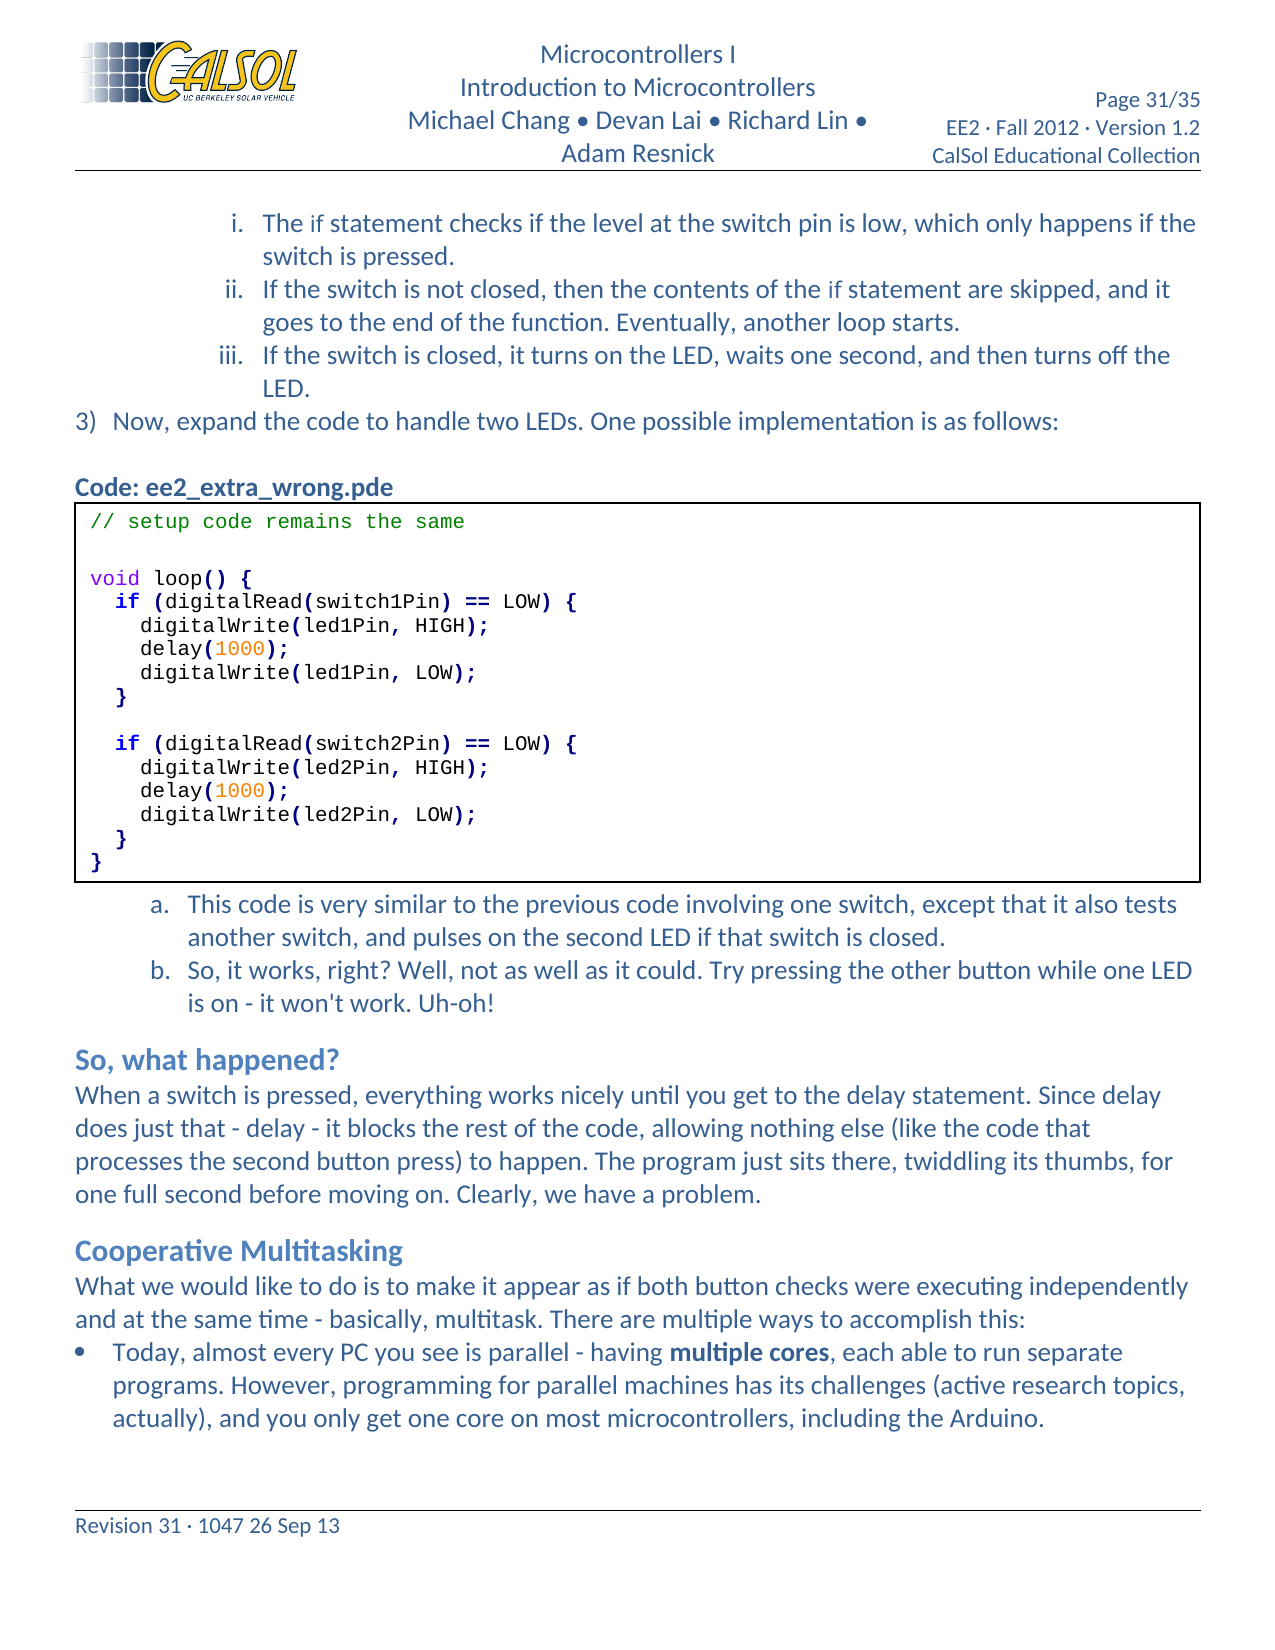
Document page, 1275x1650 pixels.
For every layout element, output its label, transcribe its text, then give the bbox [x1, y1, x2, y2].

text What we would like to do is to make it appear as if both button checks were executing independently and at the same time - basically, multitask. There are multiple ways to accomplish this: [75, 1269, 1200, 1335]
subtitle So, what happened? [75, 1040, 1200, 1078]
list So, it works, right? Well, not as well as it could. Try pressing the other button while one LED is on - it won't work. Uh-oh! [150, 953, 1200, 1019]
list The if statement checks if the level at the switch pin is low, which only happens if the switch is pressed. [244, 206, 1200, 272]
list This code is very similar to the previous code involving one switch, except that it also tests another switch, and pulses on the second LED if that switch is closed. [150, 887, 1200, 953]
list If the switch is not closed, then the contents of the if statement are skipped, and it goes to the end of the function. Eventually, another loop starts. [244, 272, 1200, 338]
list Now, expand the code to handle two LEDs. One possible implementation is as follows: [75, 404, 1200, 437]
subtitle Cooperative Multitasking [75, 1231, 1200, 1269]
picture [75, 37, 301, 104]
list If the switch is closed, it turns on the LED, waits one second, and then turns off the LED. [244, 338, 1200, 404]
list Today, almost every PC you see is parallel - having multiple cores, each able to run separate programs. However, programming for parallel machines has its challenges (active research topics, actually), and you only get one core on most microcontrollers, including the Arduino. [75, 1335, 1200, 1434]
text Code: ee2_extra_wrong.pde [75, 470, 1200, 502]
text When a switch is pressed, everything works nicely until you get to the delay statement. Since delay does just that - delay - it blocks the rest of the code, allowing nothing else (like the code that processes the second button press) to happen. The program just sits there, twiddling its thumbs, for one full second before moving on. Clearly, we have a problem. [75, 1078, 1200, 1210]
